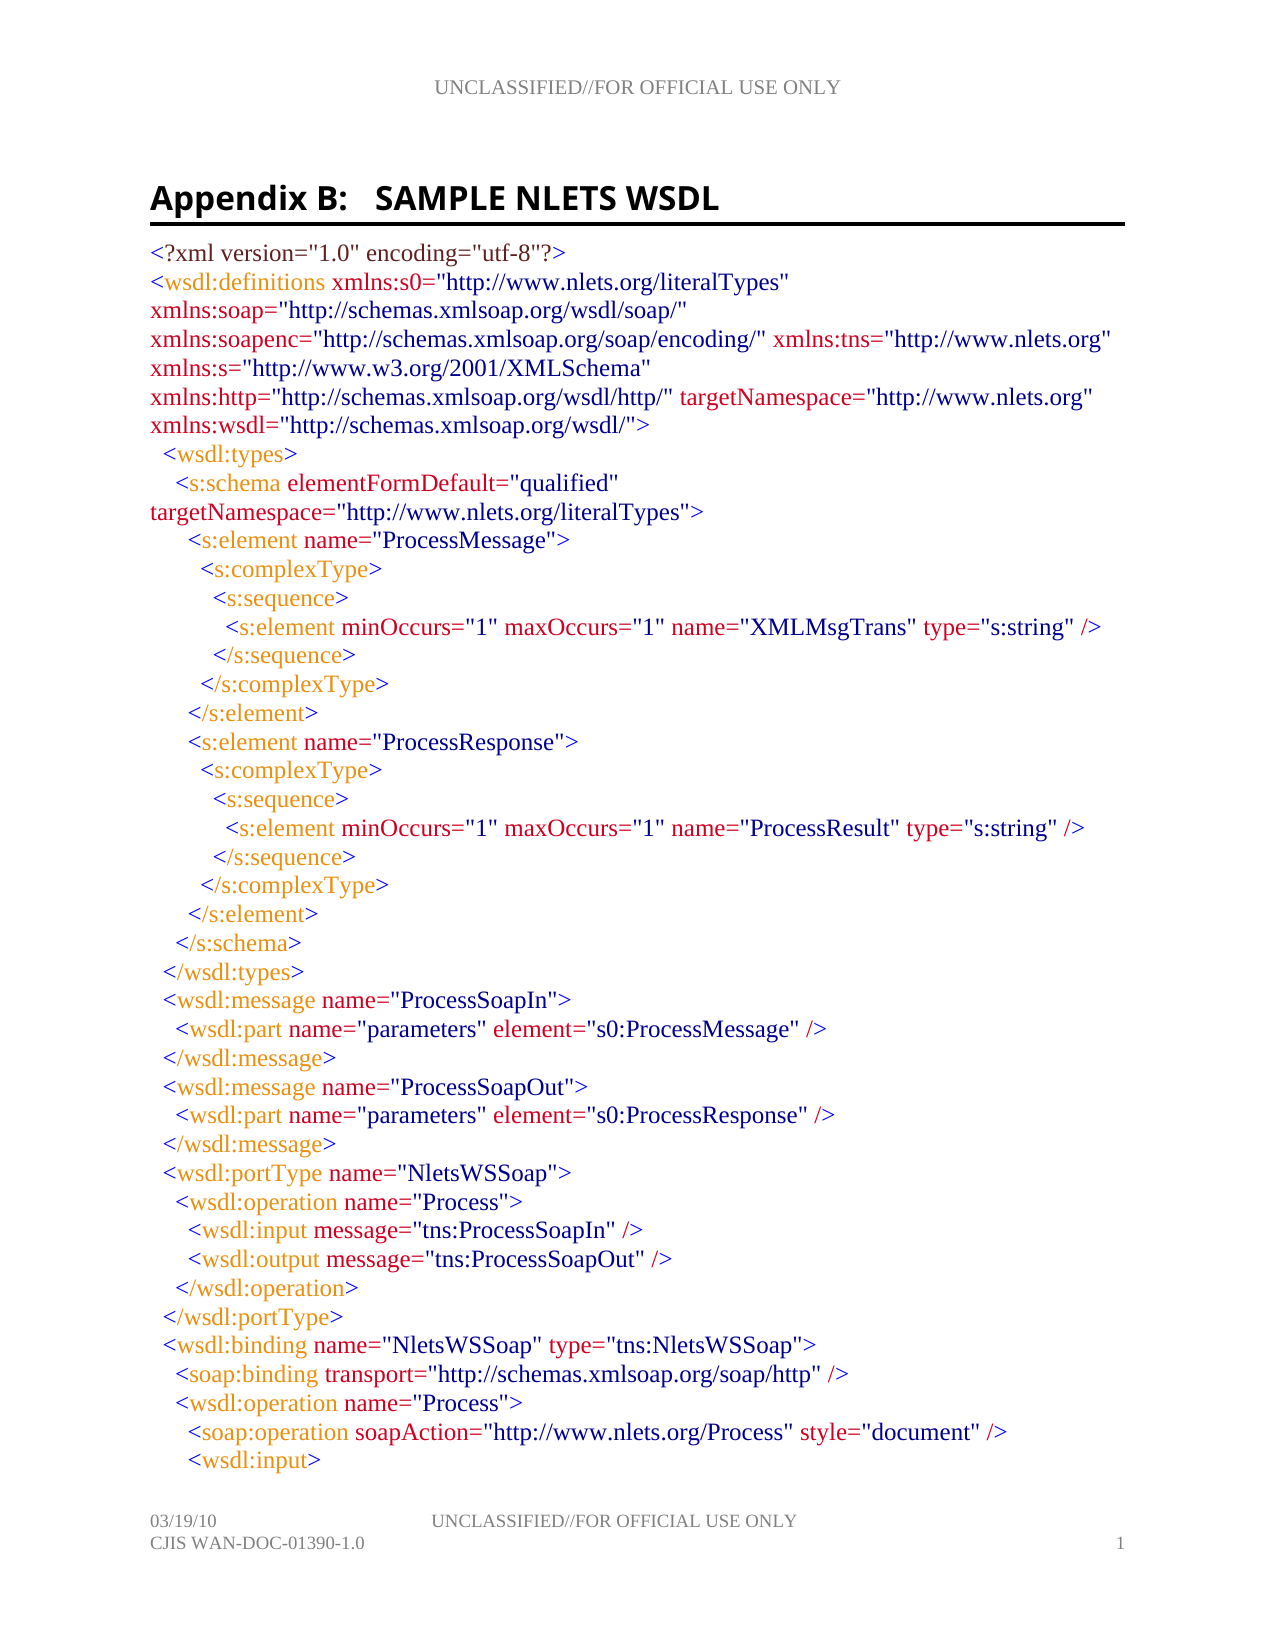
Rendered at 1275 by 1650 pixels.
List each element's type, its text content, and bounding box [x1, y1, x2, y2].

subtitle Sample Nlets WSDL [150, 175, 1125, 222]
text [150, 238, 1125, 1474]
